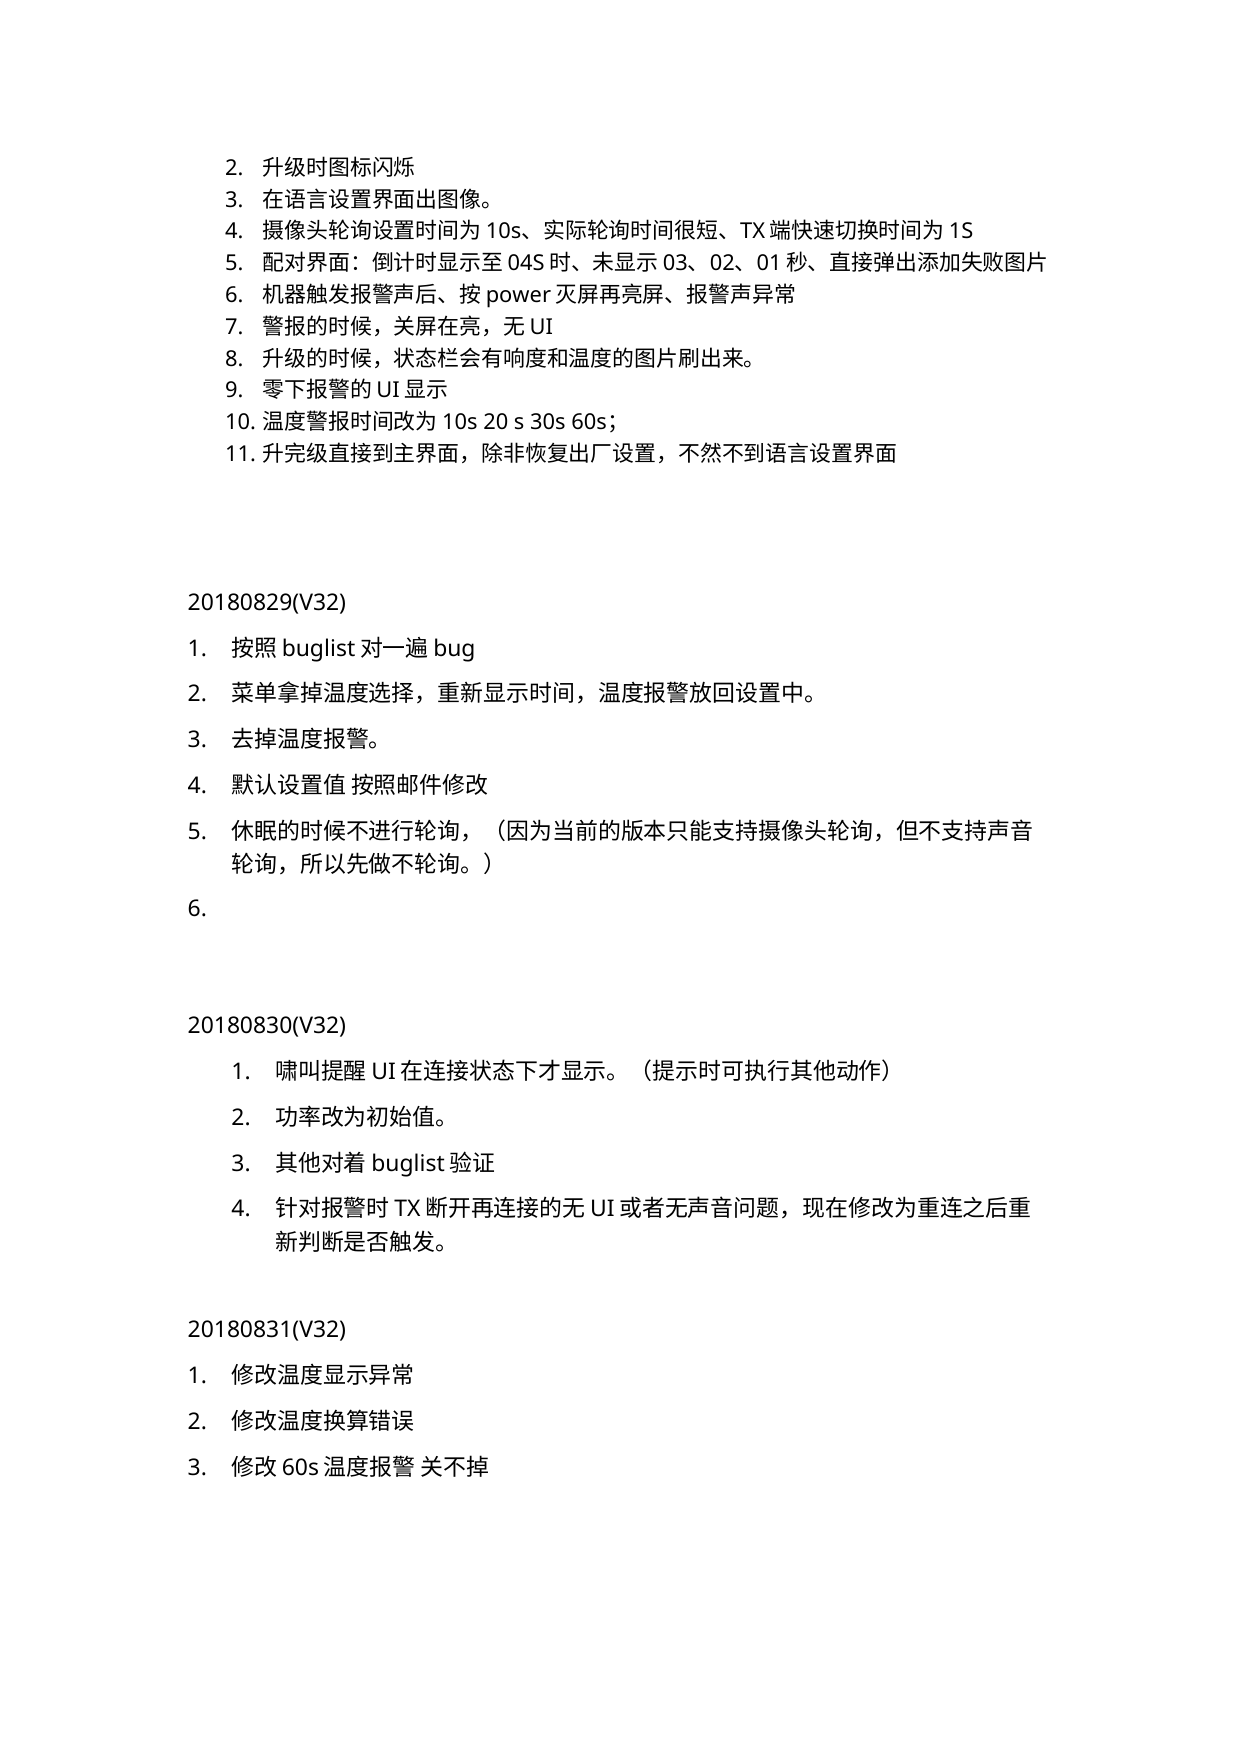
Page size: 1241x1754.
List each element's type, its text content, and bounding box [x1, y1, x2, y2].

list 功率改为初始值。 [231, 1099, 1053, 1132]
list 默认设置值 按照邮件修改 [187, 767, 1053, 800]
list 机器触发报警声后、按power灭屏再亮屏、报警声异常 [225, 277, 1053, 309]
list 警报的时候，关屏在亮，无UI [225, 309, 1053, 341]
list 菜单拿掉温度选择，重新显示时间，温度报警放回设置中。 [187, 675, 1053, 708]
list 修改60s温度报警 关不掉 [187, 1448, 1053, 1482]
list 修改温度显示异常 [187, 1357, 1053, 1390]
list 按照buglist对一遍bug [187, 629, 1053, 663]
list 去掉温度报警。 [187, 721, 1053, 754]
list 零下报警的UI显示 [225, 372, 1053, 404]
list 啸叫提醒UI在连接状态下才显示。（提示时可执行其他动作） [231, 1053, 1053, 1086]
list 针对报警时TX断开再连接的无UI或者无声音问题，现在修改为重连之后重新判断是否触发。 [231, 1190, 1053, 1257]
list 升级时图标闪烁 [225, 150, 1053, 182]
list 休眠的时候不进行轮询，（因为当前的版本只能支持摄像头轮询，但不支持声音轮询，所以先做不轮询。） [187, 813, 1053, 879]
list 在语言设置界面出图像。 [225, 182, 1053, 213]
list 升级的时候，状态栏会有响度和温度的图片刷出来。 [225, 341, 1053, 372]
list 温度警报时间改为10s 20 s 30s 60s； [225, 404, 1053, 436]
text 20180831(V32) [187, 1313, 1053, 1344]
list 其他对着buglist验证 [231, 1144, 1053, 1178]
list 配对界面：倒计时显示至04S时、未显示03、02、01秒、直接弹出添加失败图片 [225, 245, 1053, 277]
text 20180829(V32) [187, 586, 1053, 617]
list 摄像头轮询设置时间为10s、实际轮询时间很短、TX端快速切换时间为1S [225, 213, 1053, 245]
list 修改温度换算错误 [187, 1403, 1053, 1436]
text 20180830(V32) [187, 1009, 1053, 1040]
list 升完级直接到主界面，除非恢复出厂设置，不然不到语言设置界面 [225, 436, 1053, 468]
